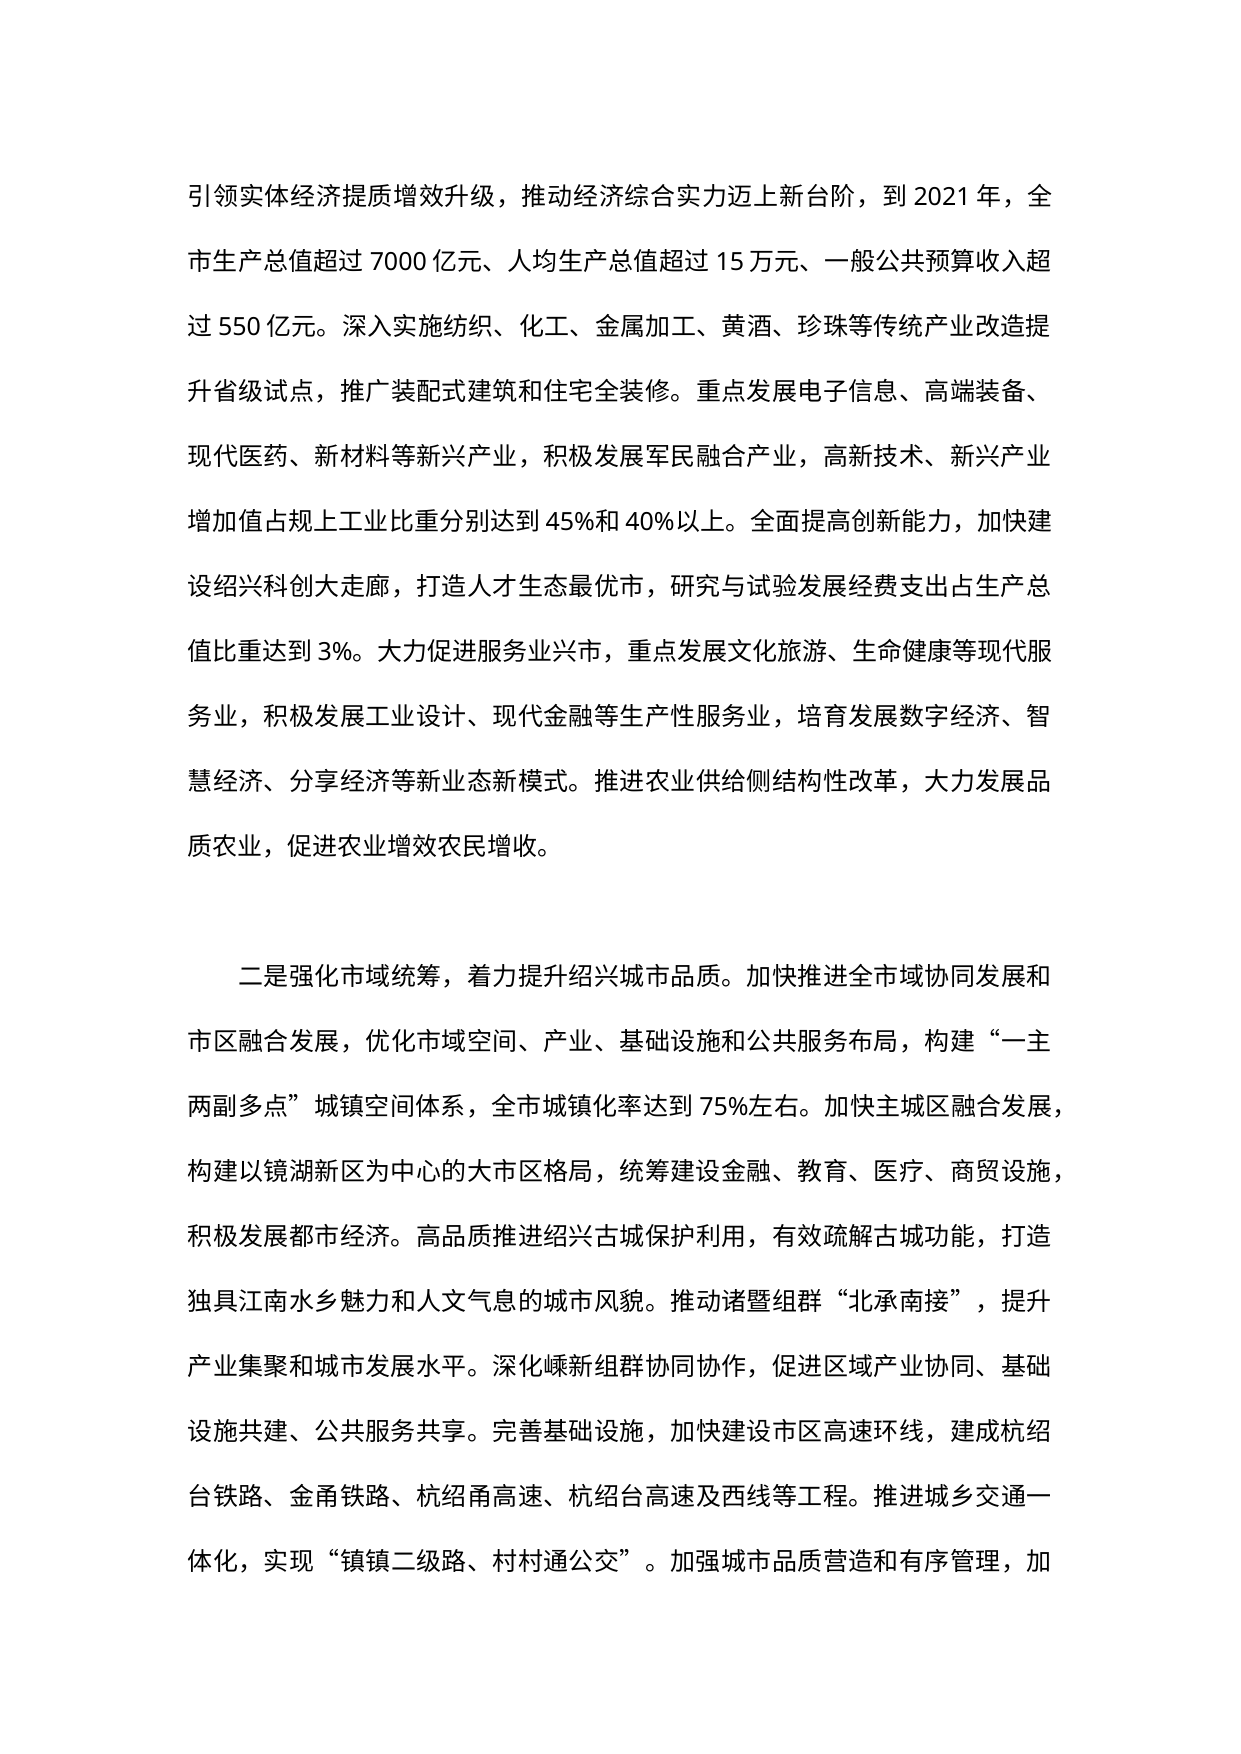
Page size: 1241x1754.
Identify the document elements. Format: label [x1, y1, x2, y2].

text [187, 162, 1053, 877]
text [187, 942, 1053, 1592]
